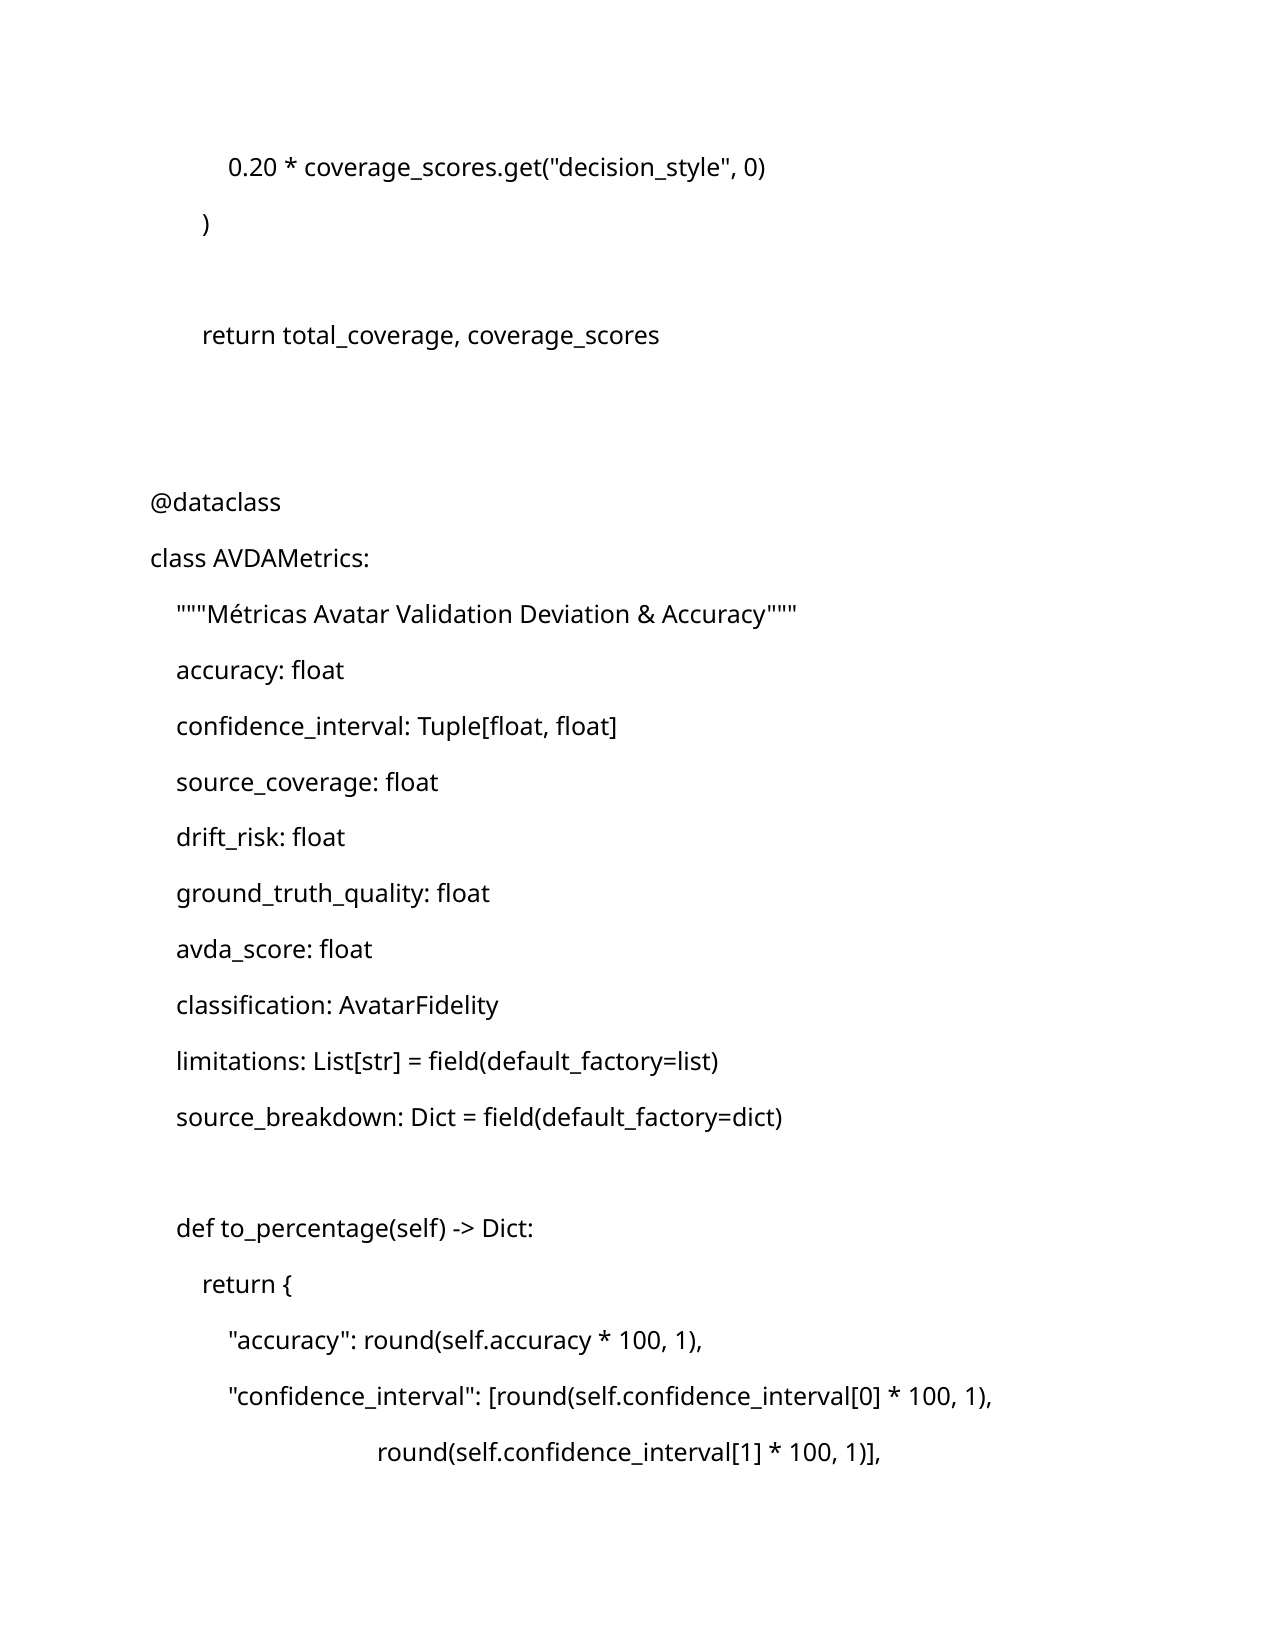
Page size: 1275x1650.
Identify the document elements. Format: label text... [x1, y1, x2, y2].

text ground_truth_quality: float [150, 876, 1125, 910]
text return total_coverage, coverage_scores [150, 317, 1125, 352]
text ) [150, 206, 1125, 240]
text source_breakdown: Dict = field(default_factory=dict) [150, 1099, 1125, 1133]
text def to_percentage(self) -> Dict: [150, 1211, 1125, 1245]
text "accuracy": round(self.accuracy * 100, 1), [150, 1322, 1125, 1357]
text confidence_interval: Tuple[float, float] [150, 708, 1125, 742]
text return { [150, 1267, 1125, 1301]
text round(self.confidence_interval[1] * 100, 1)], [150, 1434, 1125, 1468]
text 0.20 * coverage_scores.get("decision_style", 0) [150, 150, 1125, 184]
text classification: AvatarFidelity [150, 987, 1125, 1022]
text """Métricas Avatar Validation Deviation & Accuracy""" [150, 597, 1125, 631]
text avda_score: float [150, 932, 1125, 966]
text class AVDAMetrics: [150, 541, 1125, 575]
text accuracy: float [150, 652, 1125, 687]
text @dataclass [150, 485, 1125, 519]
text source_coverage: float [150, 764, 1125, 798]
text limitations: List[str] = field(default_factory=list) [150, 1043, 1125, 1077]
text "confidence_interval": [round(self.confidence_interval[0] * 100, 1), [150, 1378, 1125, 1412]
text drift_risk: float [150, 820, 1125, 854]
